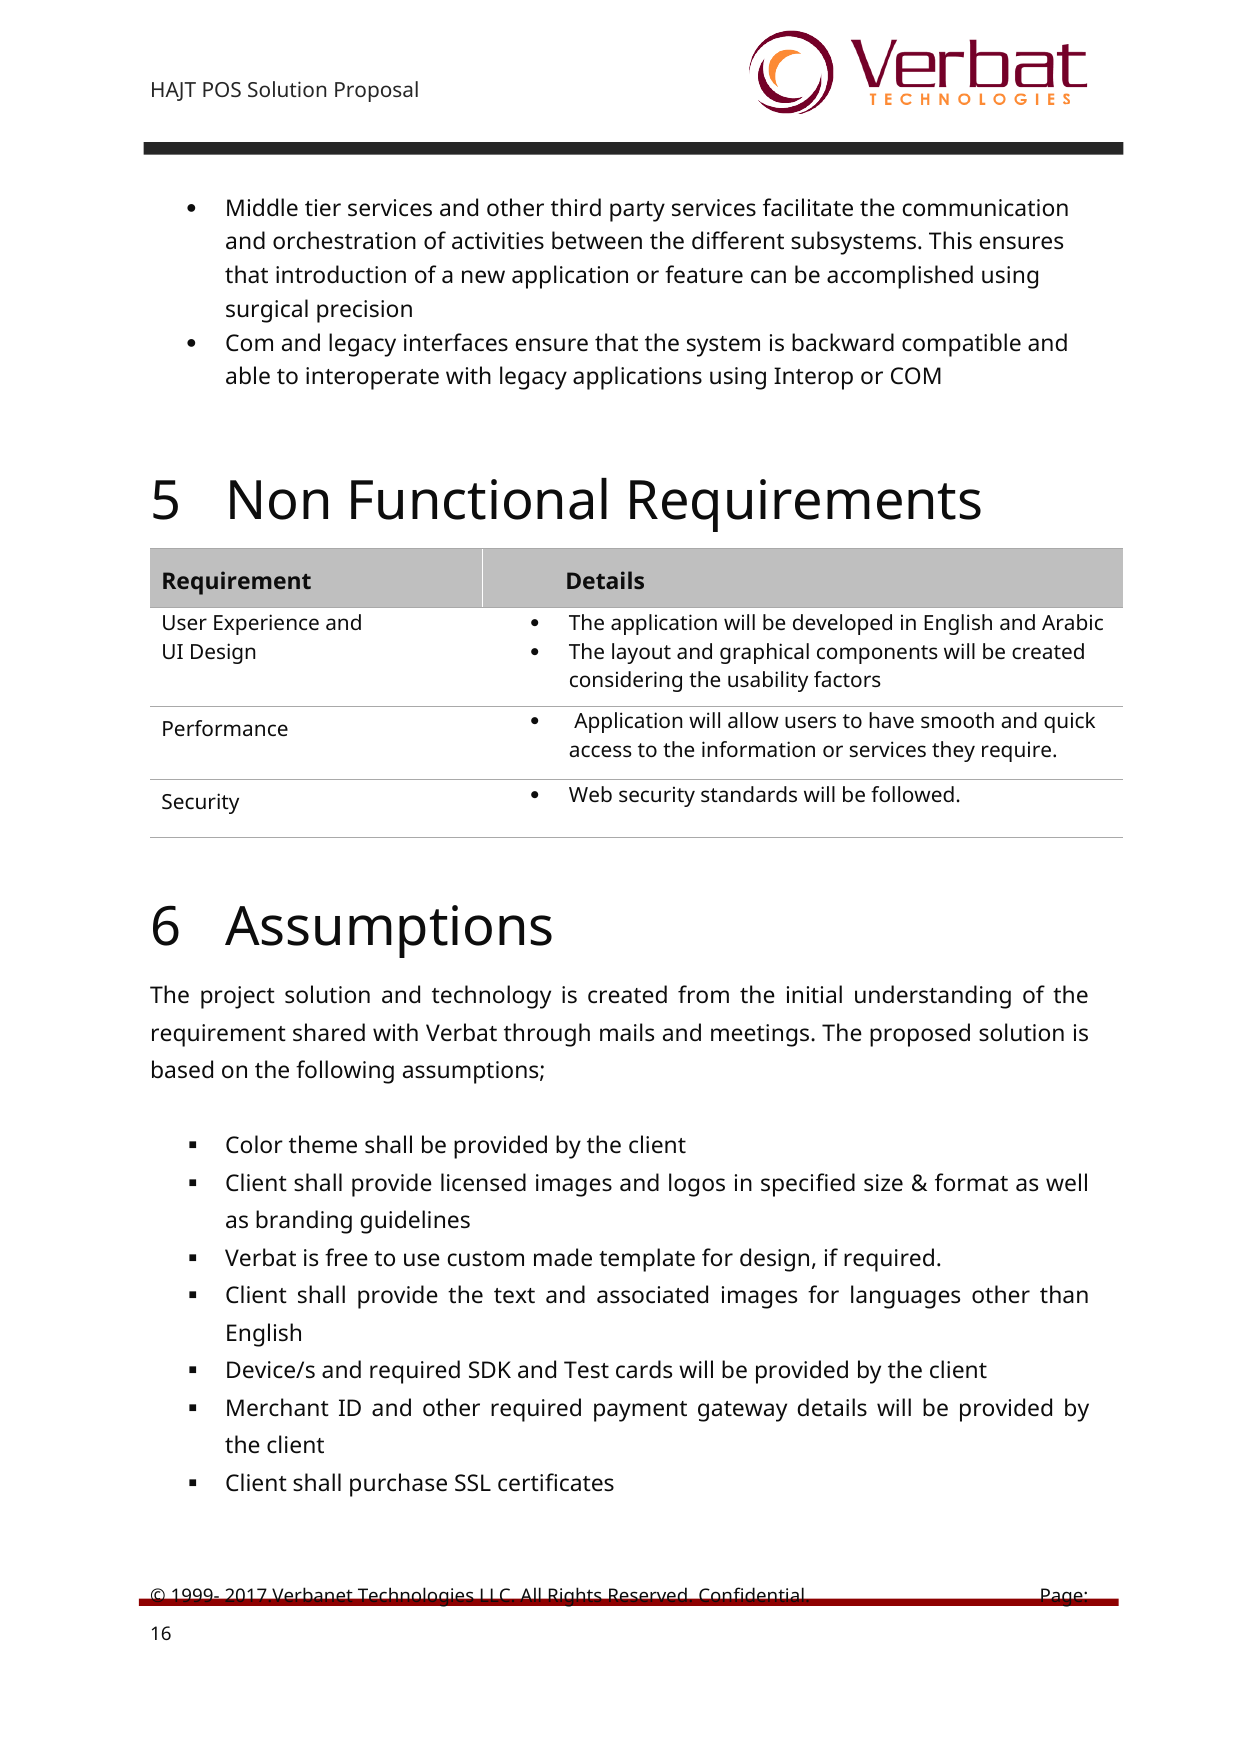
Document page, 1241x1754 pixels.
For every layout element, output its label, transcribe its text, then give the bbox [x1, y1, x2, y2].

list Middle tier services and other third party services facilitate the communication and orchestration of activities between the different subsystems. This ensures that introduction of a new application or feature can be accomplished using surgical precision [187, 192, 1090, 324]
list Verbat is free to use custom made template for design, if required. [187, 1236, 1090, 1274]
table_cell Security [150, 780, 482, 837]
table_cell Web security standards will be followed. [483, 780, 1123, 837]
table_cell User Experience and UI Design [150, 608, 482, 706]
table_header Requirement [150, 549, 482, 607]
list Device/s and required SDK and Test cards will be provided by the client [187, 1349, 1090, 1386]
table_header Details [483, 549, 1123, 607]
list Com and legacy interfaces ensure that the system is backward compatible and able to interoperate with legacy applications using Interop or COM [187, 327, 1090, 392]
subtitle Non Functional Requirements [150, 461, 1090, 535]
subtitle Assumptions [150, 888, 1090, 961]
list Client shall provide licensed images and logos in specified size & format as well as branding guidelines [187, 1161, 1090, 1236]
table_cell Application will allow users to have smooth and quick access to the information or services they require. [483, 707, 1123, 779]
table_cell Performance [150, 707, 482, 779]
list Client shall provide the text and associated images for languages other than English [187, 1274, 1090, 1349]
list Client shall purchase SSL certificates [187, 1461, 1090, 1499]
table_cell The application will be developed in English and Arabic The layout and graphical components will be created considering the usability factors [483, 608, 1123, 706]
text The project solution and technology is created from the initial understanding of the requirement shared with Verbat through mails and meetings. The proposed solution is based on the following assumptions; [150, 974, 1090, 1086]
list Merchant ID and other required payment gateway details will be provided by the client [187, 1386, 1090, 1461]
picture [745, 26, 1089, 114]
list Color theme shall be provided by the client [187, 1124, 1090, 1161]
